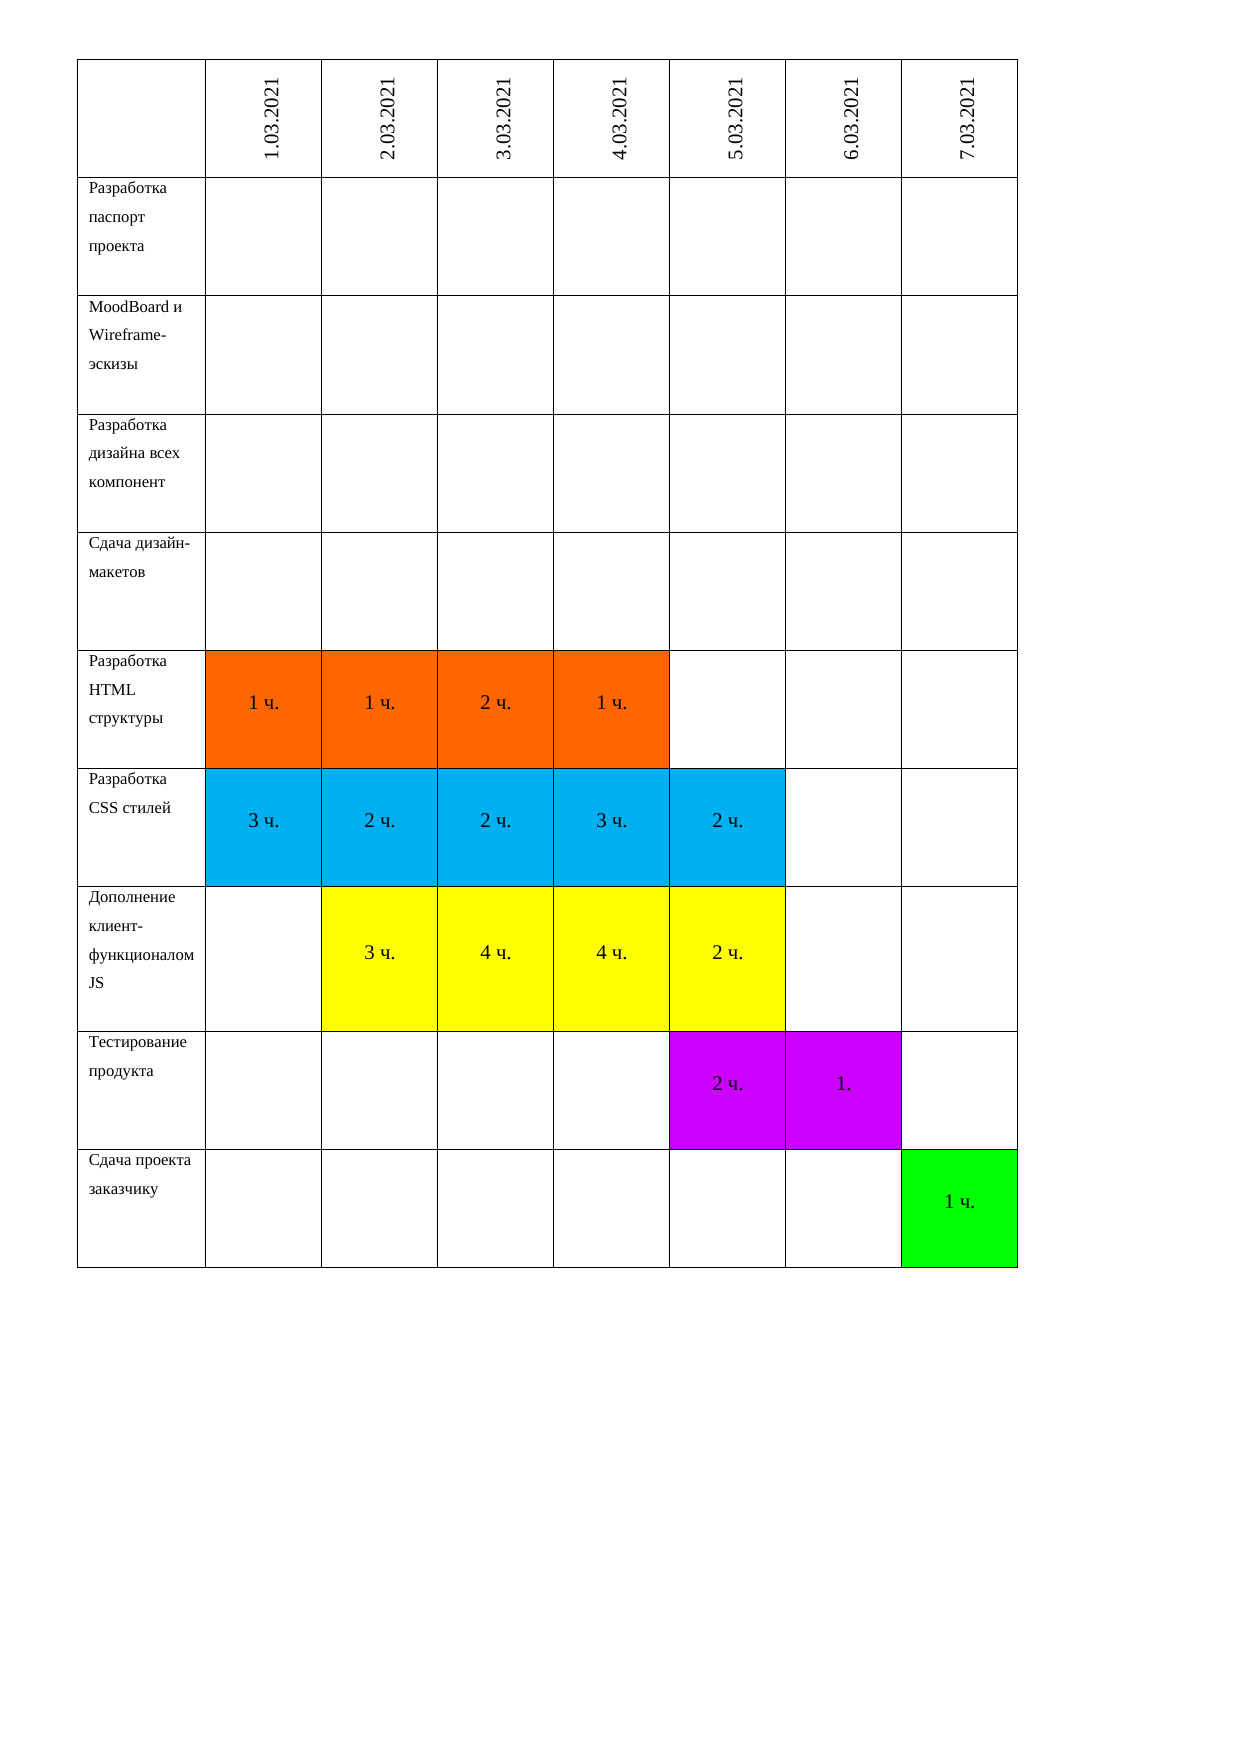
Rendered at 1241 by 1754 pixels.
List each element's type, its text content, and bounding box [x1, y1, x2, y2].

table_cell [786, 178, 901, 295]
table_cell [322, 1150, 437, 1267]
table_cell 2 ч. [322, 769, 437, 886]
table_cell 2 ч. [670, 1032, 785, 1149]
table_cell [670, 651, 785, 768]
table_cell 2 ч. [438, 769, 553, 886]
table_header 4.03.2021 [554, 60, 669, 177]
table_cell Сдача дизайн-макетов [78, 533, 205, 650]
table_cell 3 ч. [206, 769, 321, 886]
table_header 3.03.2021 [438, 60, 553, 177]
table_cell Разработка паспорт проекта [78, 178, 205, 295]
table_cell [438, 1150, 553, 1267]
table_cell 2 ч. [670, 887, 785, 1031]
table_cell [554, 1032, 669, 1149]
table_cell Сдача проекта заказчику [78, 1150, 205, 1267]
table_cell [902, 651, 1017, 768]
table_cell [322, 415, 437, 532]
table_cell [554, 415, 669, 532]
table_cell [554, 1150, 669, 1267]
table_cell Дополнение клиент-функционалом JS [78, 887, 205, 1031]
table_header 7.03.2021 [902, 60, 1017, 177]
table_cell [554, 178, 669, 295]
table_cell 1 ч. [322, 651, 437, 768]
table_cell Разработка HTML структуры [78, 651, 205, 768]
table_header [78, 60, 205, 177]
table_cell [902, 1032, 1017, 1149]
table_cell 3 ч. [322, 887, 437, 1031]
table_cell Тестирование продукта [78, 1032, 205, 1149]
table_cell 4 ч. [554, 887, 669, 1031]
table_cell [670, 533, 785, 650]
table_cell [438, 178, 553, 295]
table_cell [786, 887, 901, 1031]
table_cell [786, 533, 901, 650]
table_cell [322, 533, 437, 650]
table_cell [438, 296, 553, 413]
table_cell [322, 1032, 437, 1149]
table_cell 4 ч. [438, 887, 553, 1031]
table_cell [206, 415, 321, 532]
table_cell [206, 887, 321, 1031]
table_cell 1 ч. [902, 1150, 1017, 1267]
table_header 5.03.2021 [670, 60, 785, 177]
table_cell [902, 533, 1017, 650]
table_cell [786, 296, 901, 413]
table_cell [206, 296, 321, 413]
table_cell [438, 533, 553, 650]
table_cell Разработка дизайна всех компонент [78, 415, 205, 532]
table_cell 1 ч. [554, 651, 669, 768]
table_cell [786, 1150, 901, 1267]
table_cell [670, 296, 785, 413]
table_cell [206, 1032, 321, 1149]
table_header 1.03.2021 [206, 60, 321, 177]
table_cell [786, 651, 901, 768]
table_cell [438, 415, 553, 532]
table_cell [902, 296, 1017, 413]
table_cell [902, 178, 1017, 295]
table_header 6.03.2021 [786, 60, 901, 177]
table_cell 1 ч. [206, 651, 321, 768]
table_cell [206, 1150, 321, 1267]
table_cell [322, 178, 437, 295]
table_cell [902, 415, 1017, 532]
table_cell [670, 415, 785, 532]
table_cell [902, 887, 1017, 1031]
table_cell [206, 533, 321, 650]
table_cell [786, 769, 901, 886]
table_cell [206, 178, 321, 295]
table_cell [438, 1032, 553, 1149]
table_cell 2 ч. [670, 769, 785, 886]
table_header 2.03.2021 [322, 60, 437, 177]
table_cell [670, 1150, 785, 1267]
table_cell 3 ч. [554, 769, 669, 886]
table_cell [554, 533, 669, 650]
table_cell [902, 769, 1017, 886]
table_cell 2 ч. [438, 651, 553, 768]
table_cell [670, 178, 785, 295]
table_cell [786, 415, 901, 532]
table_cell [554, 296, 669, 413]
table_cell Разработка CSS стилей [78, 769, 205, 886]
table_cell 1. [786, 1032, 901, 1149]
table_cell [322, 296, 437, 413]
table_cell MoodBoard и Wireframe-эскизы [78, 296, 205, 413]
